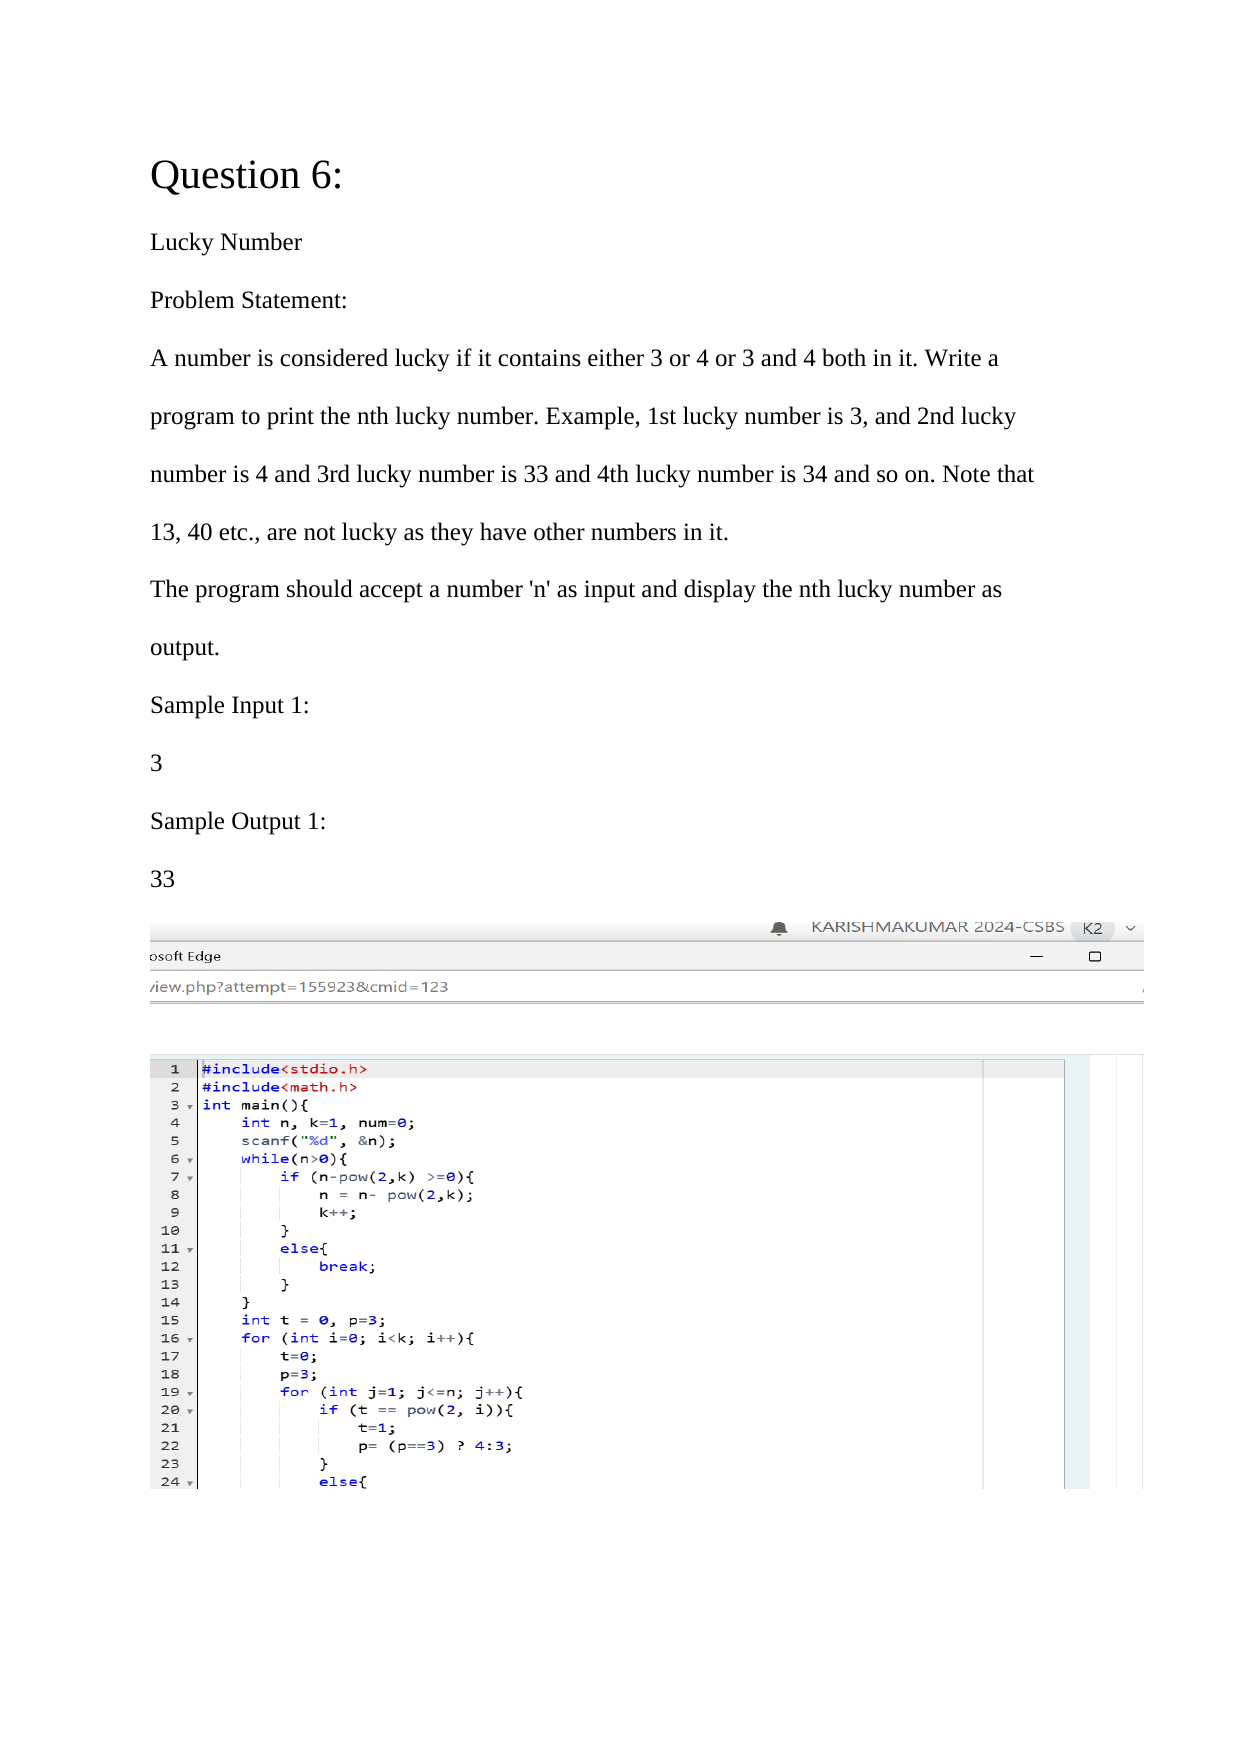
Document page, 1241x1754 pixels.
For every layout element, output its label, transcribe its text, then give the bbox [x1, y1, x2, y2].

text A number is considered lucky if it contains either 3 or 4 or 3 and 4 both in it. Write a [150, 343, 1090, 372]
text The program should accept a number 'n' as input and display the nth lucky number as [150, 574, 1090, 603]
text Sample Input 1: [150, 690, 1090, 719]
text program to print the nth lucky number. Example, 1st lucky number is 3, and 2nd lucky [150, 401, 1090, 429]
picture [150, 922, 1144, 1489]
text 33 [150, 864, 1090, 893]
text output. [150, 632, 1090, 661]
text Problem Statement: [150, 285, 1090, 314]
text Lucky Number [150, 227, 1090, 256]
text 13, 40 etc., are not lucky as they have other numbers in it. [150, 517, 1090, 545]
text Sample Output 1: [150, 806, 1090, 835]
text number is 4 and 3rd lucky number is 33 and 4th lucky number is 34 and so on. Note that [150, 459, 1090, 487]
text Question 6: [150, 150, 1090, 198]
text 3 [150, 748, 1090, 777]
